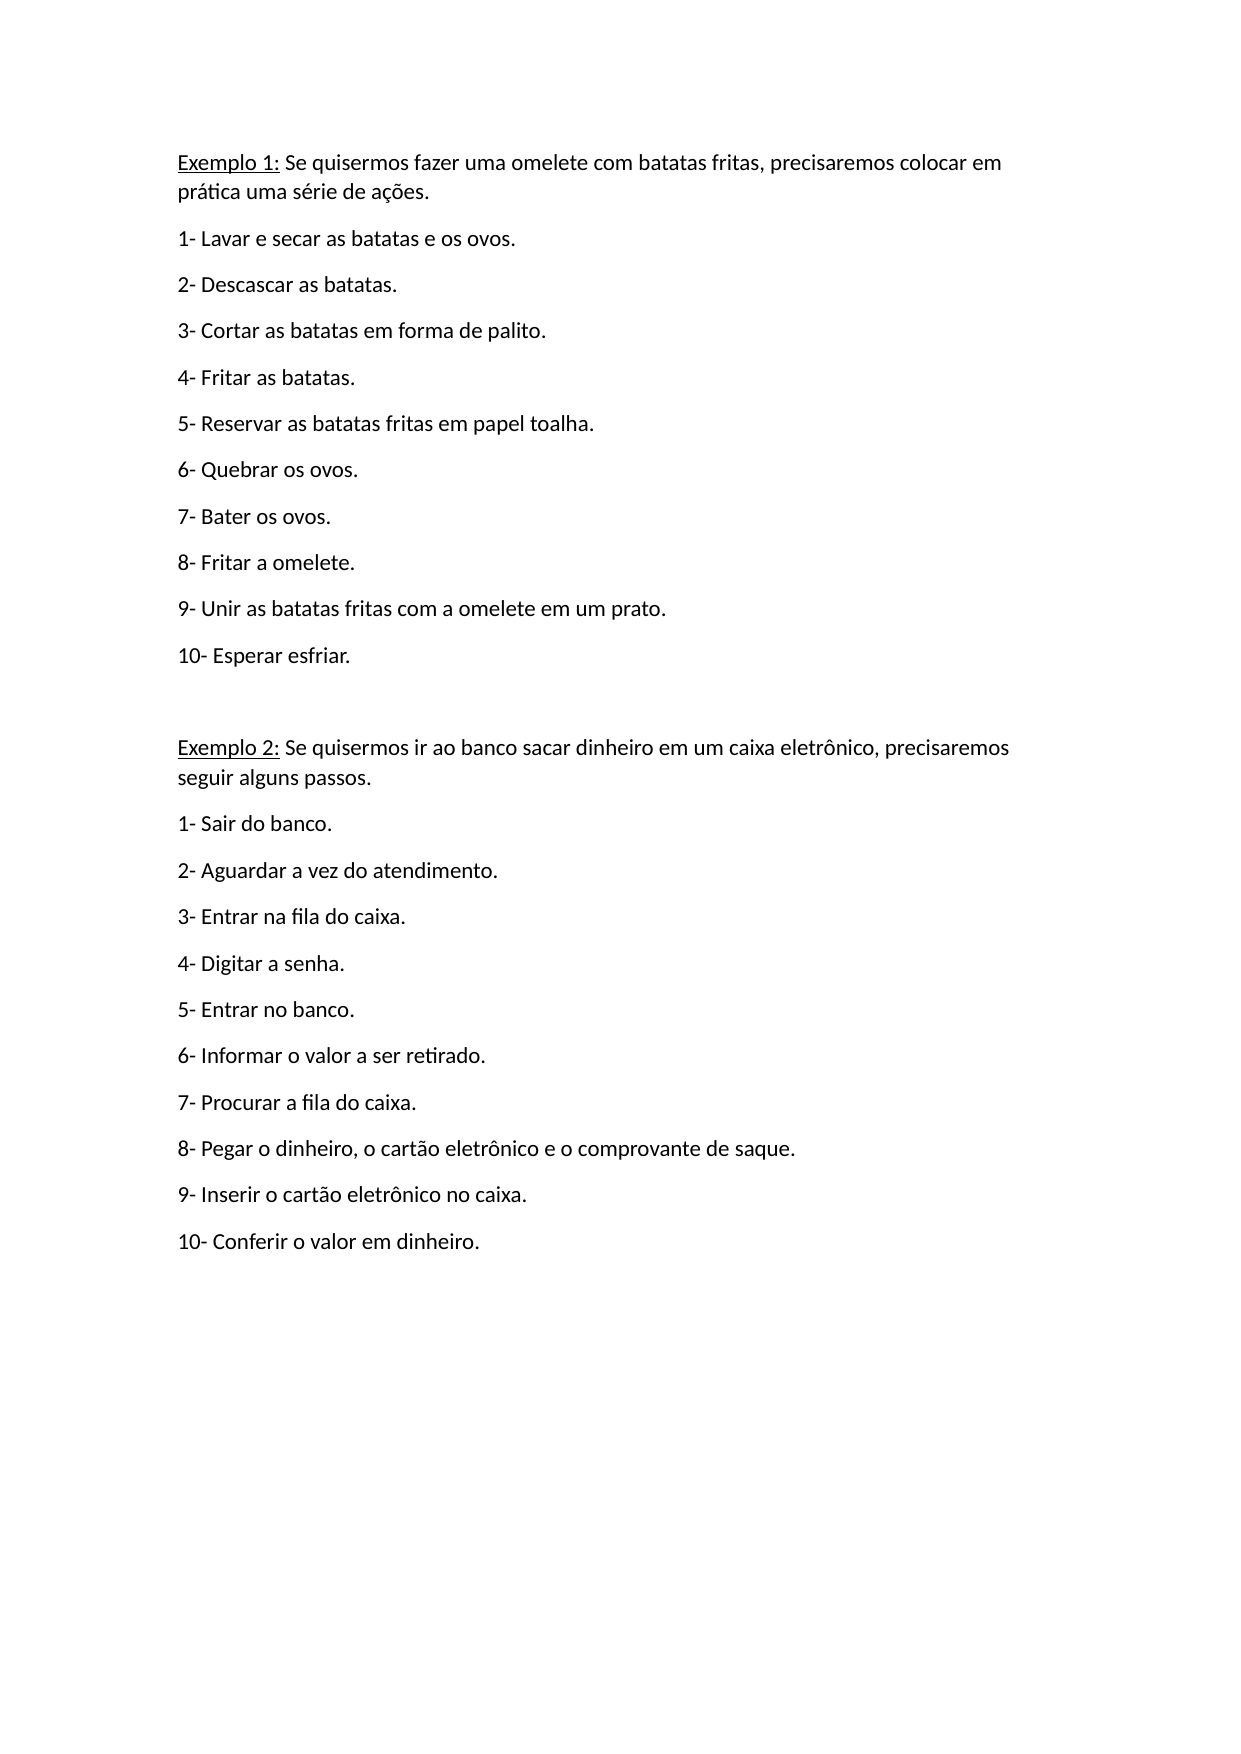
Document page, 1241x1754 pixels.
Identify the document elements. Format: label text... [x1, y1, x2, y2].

text 8- Pegar o dinheiro, o cartão eletrônico e o comprovante de saque. [177, 1134, 1063, 1162]
text 5- Reservar as batatas fritas em papel toalha. [177, 409, 1063, 437]
text 3- Entrar na fila do caixa. [177, 902, 1063, 930]
text 7- Bater os ovos. [177, 502, 1063, 530]
text 2- Aguardar a vez do atendimento. [177, 856, 1063, 884]
text 2- Descascar as batatas. [177, 270, 1063, 298]
text 1- Lavar e secar as batatas e os ovos. [177, 224, 1063, 252]
text 6- Quebrar os ovos. [177, 455, 1063, 483]
text Exemplo 2: Se quisermos ir ao banco sacar dinheiro em um caixa eletrônico, precisaremos seguir alguns passos. [177, 733, 1063, 791]
text 7- Procurar a fila do caixa. [177, 1088, 1063, 1116]
text 10- Esperar esfriar. [177, 641, 1063, 669]
text 5- Entrar no banco. [177, 995, 1063, 1023]
text 1- Sair do banco. [177, 809, 1063, 838]
text Exemplo 1: Se quisermos fazer uma omelete com batatas fritas, precisaremos colocar em prática uma série de ações. [177, 148, 1063, 205]
text 10- Conferir o valor em dinheiro. [177, 1227, 1063, 1255]
text 9- Inserir o cartão eletrônico no caixa. [177, 1180, 1063, 1208]
text 3- Cortar as batatas em forma de palito. [177, 316, 1063, 344]
text 4- Digitar a senha. [177, 949, 1063, 977]
text 8- Fritar a omelete. [177, 548, 1063, 576]
text 4- Fritar as batatas. [177, 363, 1063, 391]
text 9- Unir as batatas fritas com a omelete em um prato. [177, 594, 1063, 622]
text 6- Informar o valor a ser retirado. [177, 1041, 1063, 1069]
